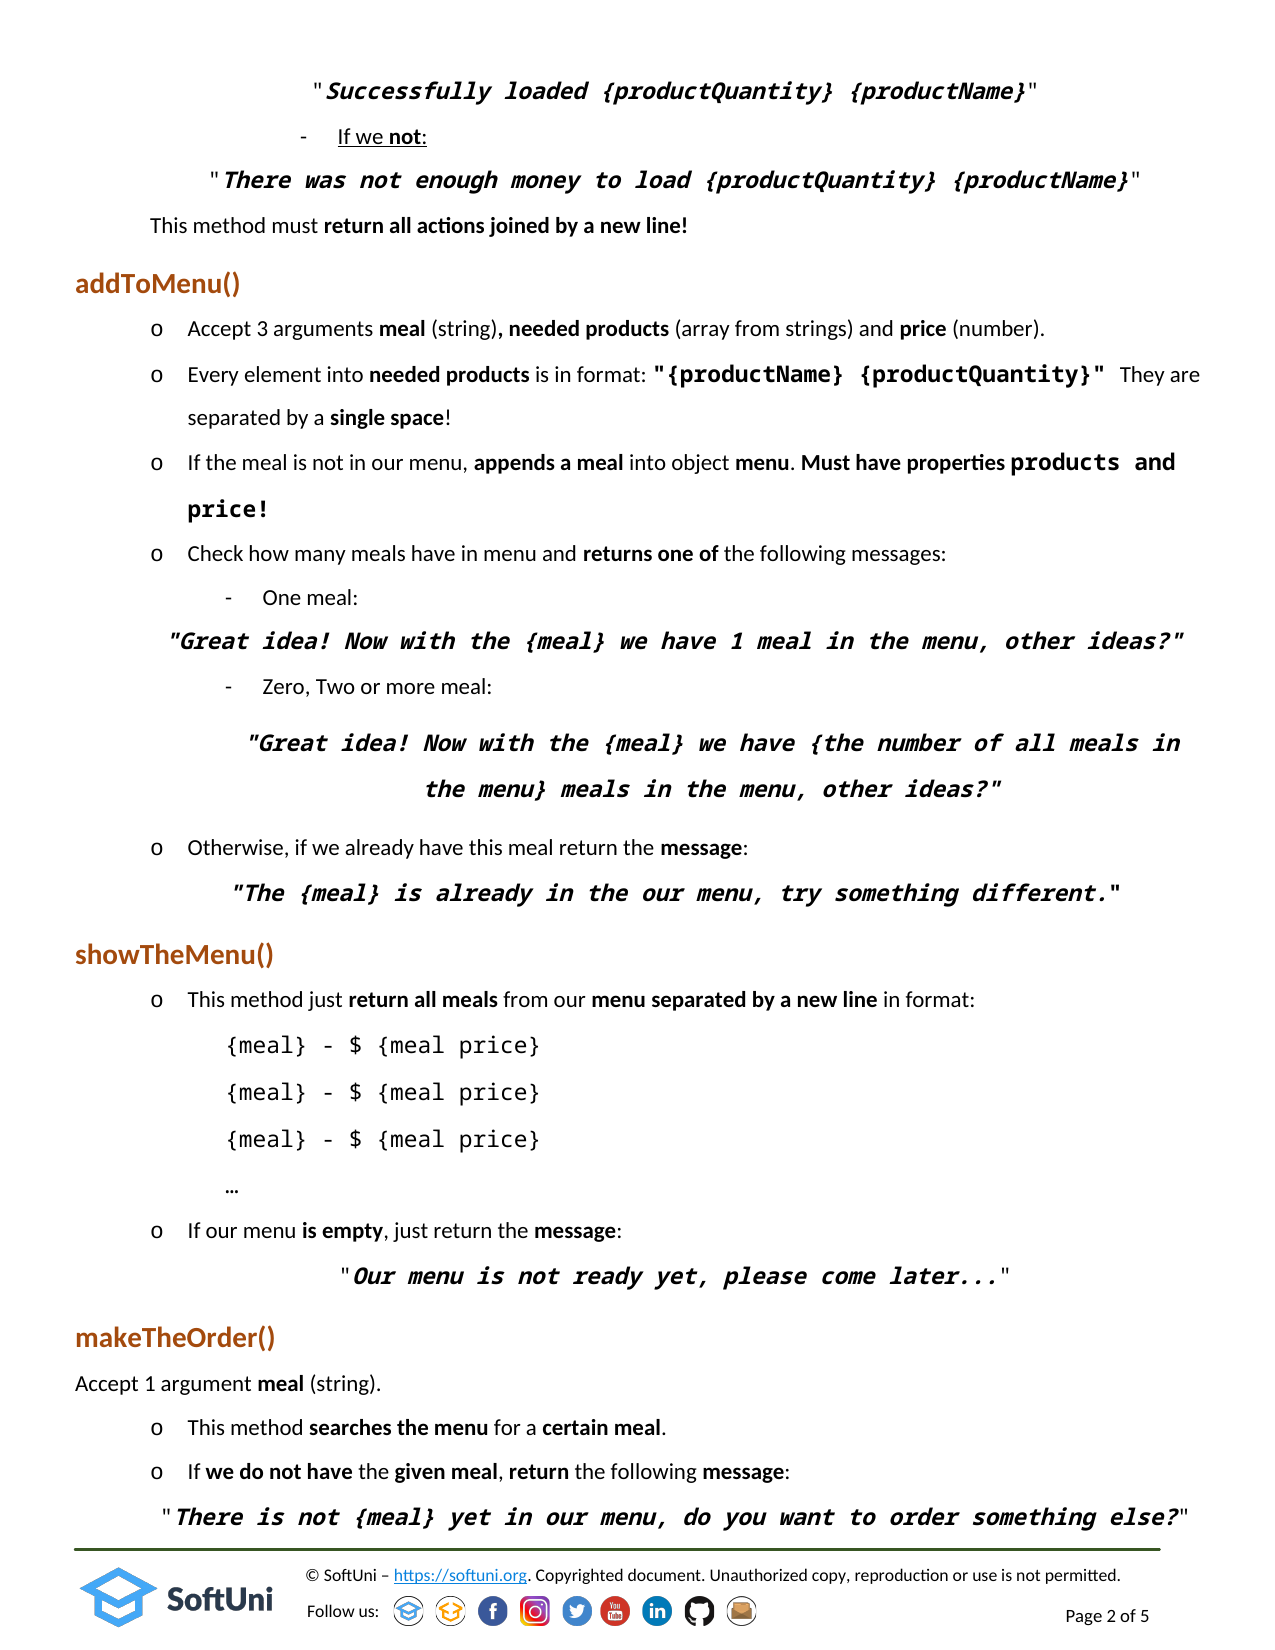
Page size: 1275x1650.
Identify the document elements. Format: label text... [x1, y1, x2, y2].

list Otherwise, if we already have this meal return the message: [150, 833, 1200, 862]
list "Successfully loaded {productQuantity} {productName}" [150, 75, 1200, 106]
list If we not: [300, 122, 1200, 150]
list {meal} - $ {meal price} [225, 1076, 1200, 1107]
picture [663, 1617, 672, 1626]
list … [225, 1169, 1200, 1201]
picture [600, 1596, 630, 1626]
list "Our menu is not ready yet, please come later..." [150, 1260, 1200, 1291]
list Zero, Two or more meal: [225, 672, 1200, 700]
picture [726, 1596, 757, 1626]
picture [435, 1596, 466, 1626]
list {meal} - $ {meal price} [225, 1029, 1200, 1060]
list If the meal is not in our menu, appends a meal into object menu. Must have properties products and price! [150, 446, 1200, 524]
picture [478, 1596, 508, 1626]
picture [520, 1596, 550, 1626]
list Accept 3 arguments meal (string), needed products (array from strings) and price (number). [150, 314, 1200, 344]
picture [656, 1608, 665, 1618]
picture [393, 1596, 424, 1626]
text Accept 1 argument meal (string). [75, 1369, 1200, 1397]
picture [642, 1596, 651, 1605]
subtitle addToMenu() [75, 265, 1200, 301]
list If we do not have the given meal, return the following message: [150, 1457, 1200, 1486]
picture [684, 1596, 715, 1626]
list One meal: [225, 583, 1200, 611]
list "There is not {meal} yet in our menu, do you want to order something else?" [150, 1501, 1200, 1532]
list {meal} - $ {meal price} [225, 1123, 1200, 1154]
picture [73, 1561, 279, 1633]
list "There was not enough money to load {productQuantity} {productName}" [150, 164, 1200, 195]
list If our menu is empty, just return the message: [150, 1216, 1200, 1246]
picture [663, 1596, 672, 1605]
text "Great idea! Now with the {meal} we have {the number of all meals in the menu} meals in the menu, other ideas?" [225, 726, 1200, 804]
list Every element into needed products is in format: "{productName} {productQuantity}" They are separated by a single space! [150, 358, 1200, 432]
subtitle makeTheOrder() [75, 1319, 1200, 1355]
picture [562, 1596, 592, 1626]
list This method just return all meals from our menu separated by a new line in format: [150, 985, 1200, 1014]
list "The {meal} is already in the our menu, try something different." [150, 876, 1200, 908]
list This method must return all actions joined by a new line! [150, 211, 1200, 239]
picture [642, 1617, 651, 1626]
list "Great idea! Now with the {meal} we have 1 meal in the menu, other ideas?" [150, 625, 1200, 656]
subtitle showTheMenu() [75, 936, 1200, 971]
list This method searches the menu for a certain meal. [150, 1413, 1200, 1443]
list Check how many meals have in menu and returns one of the following messages: [150, 539, 1200, 568]
